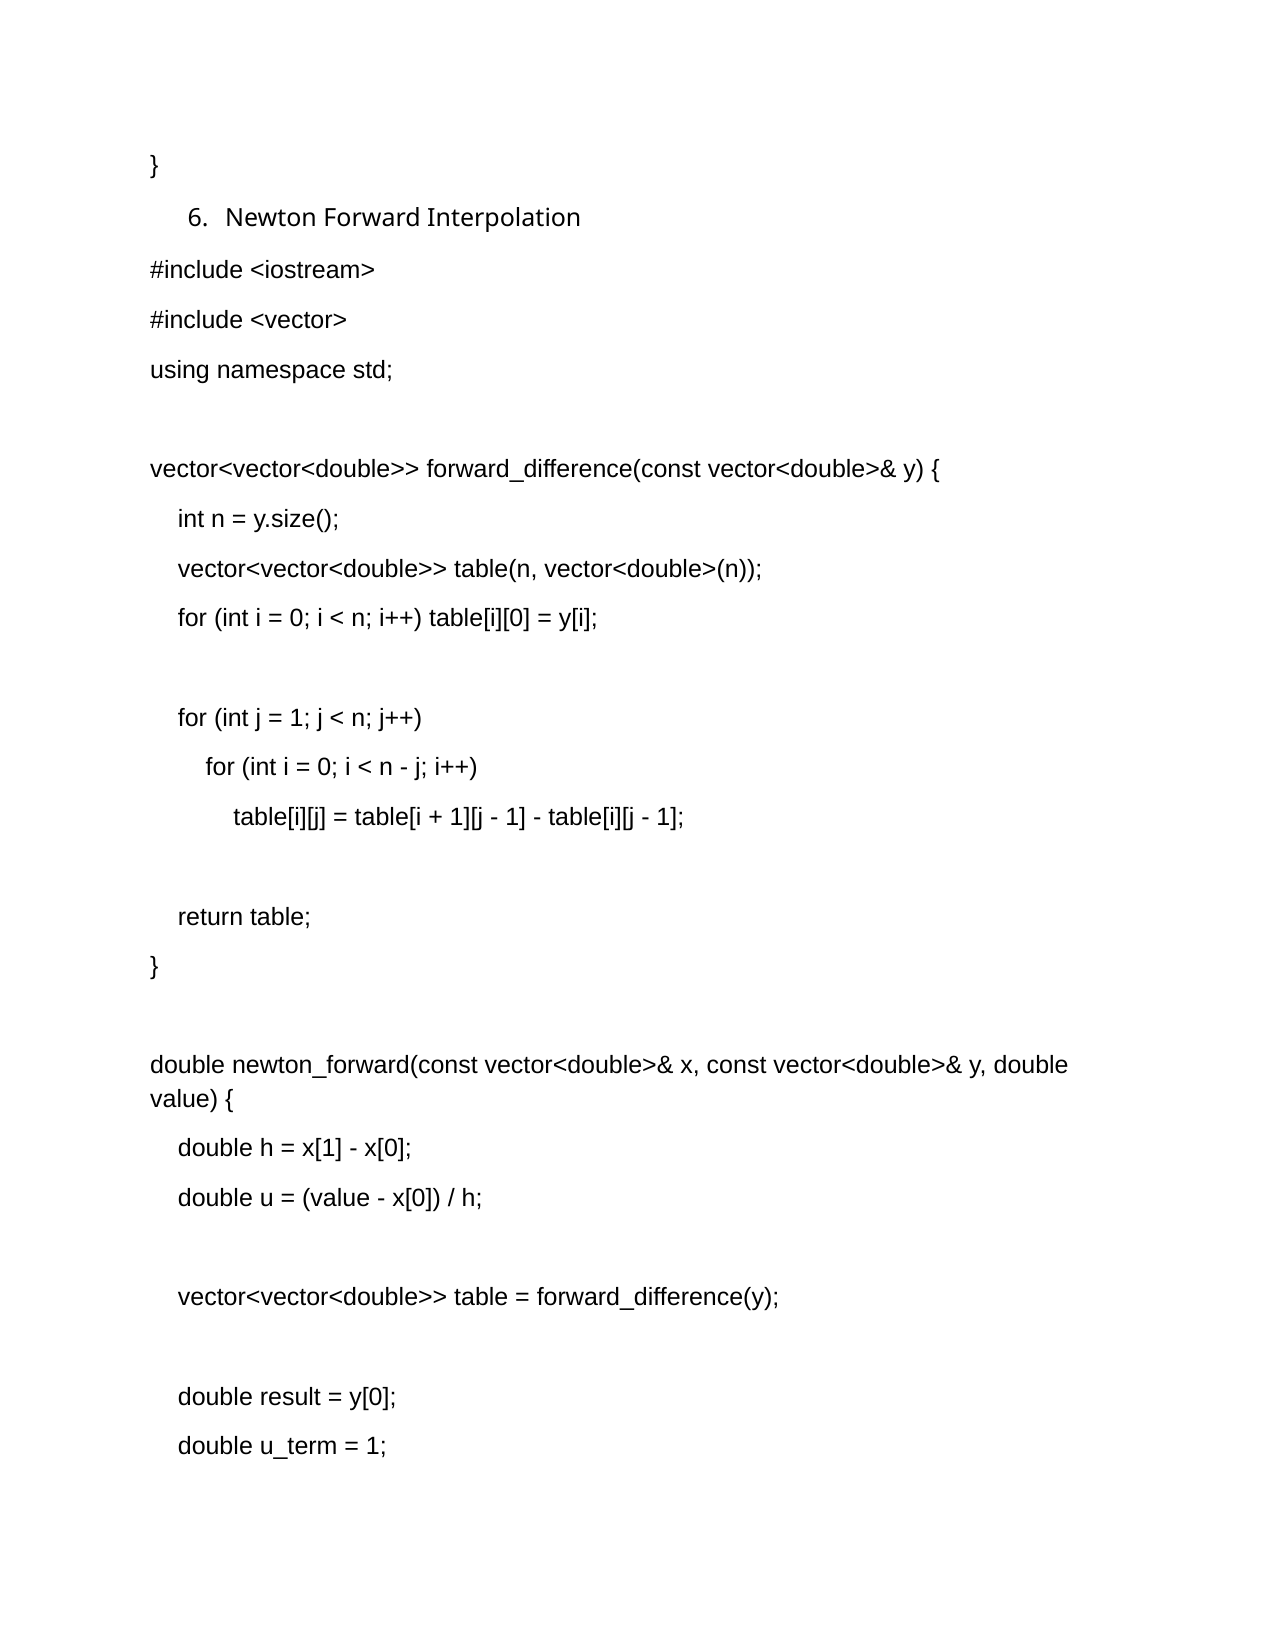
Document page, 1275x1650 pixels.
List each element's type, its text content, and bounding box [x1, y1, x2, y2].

text double newton_forward(const vector<double>& x, const vector<double>& y, double value) { [150, 1051, 1125, 1112]
text for (int j = 1; j < n; j++) [150, 703, 1125, 731]
text } [150, 150, 1125, 179]
text #include <iostream> [150, 256, 1125, 284]
text double u_term = 1; [150, 1431, 1125, 1460]
list Newton Forward Interpolation [187, 200, 1125, 234]
text vector<vector<double>> table = forward_difference(y); [150, 1282, 1125, 1311]
text } [150, 951, 1125, 980]
text return table; [150, 901, 1125, 930]
text #include <vector> [150, 305, 1125, 334]
text for (int i = 0; i < n; i++) table[i][0] = y[i]; [150, 603, 1125, 632]
text for (int i = 0; i < n - j; i++) [150, 752, 1125, 781]
text vector<vector<double>> forward_difference(const vector<double>& y) { [150, 454, 1125, 483]
text double h = x[1] - x[0]; [150, 1133, 1125, 1162]
text double result = y[0]; [150, 1382, 1125, 1410]
text int n = y.size(); [150, 504, 1125, 533]
text using namespace std; [150, 355, 1125, 384]
text table[i][j] = table[i + 1][j - 1] - table[i][j - 1]; [150, 802, 1125, 831]
text vector<vector<double>> table(n, vector<double>(n)); [150, 554, 1125, 582]
text double u = (value - x[0]) / h; [150, 1183, 1125, 1212]
